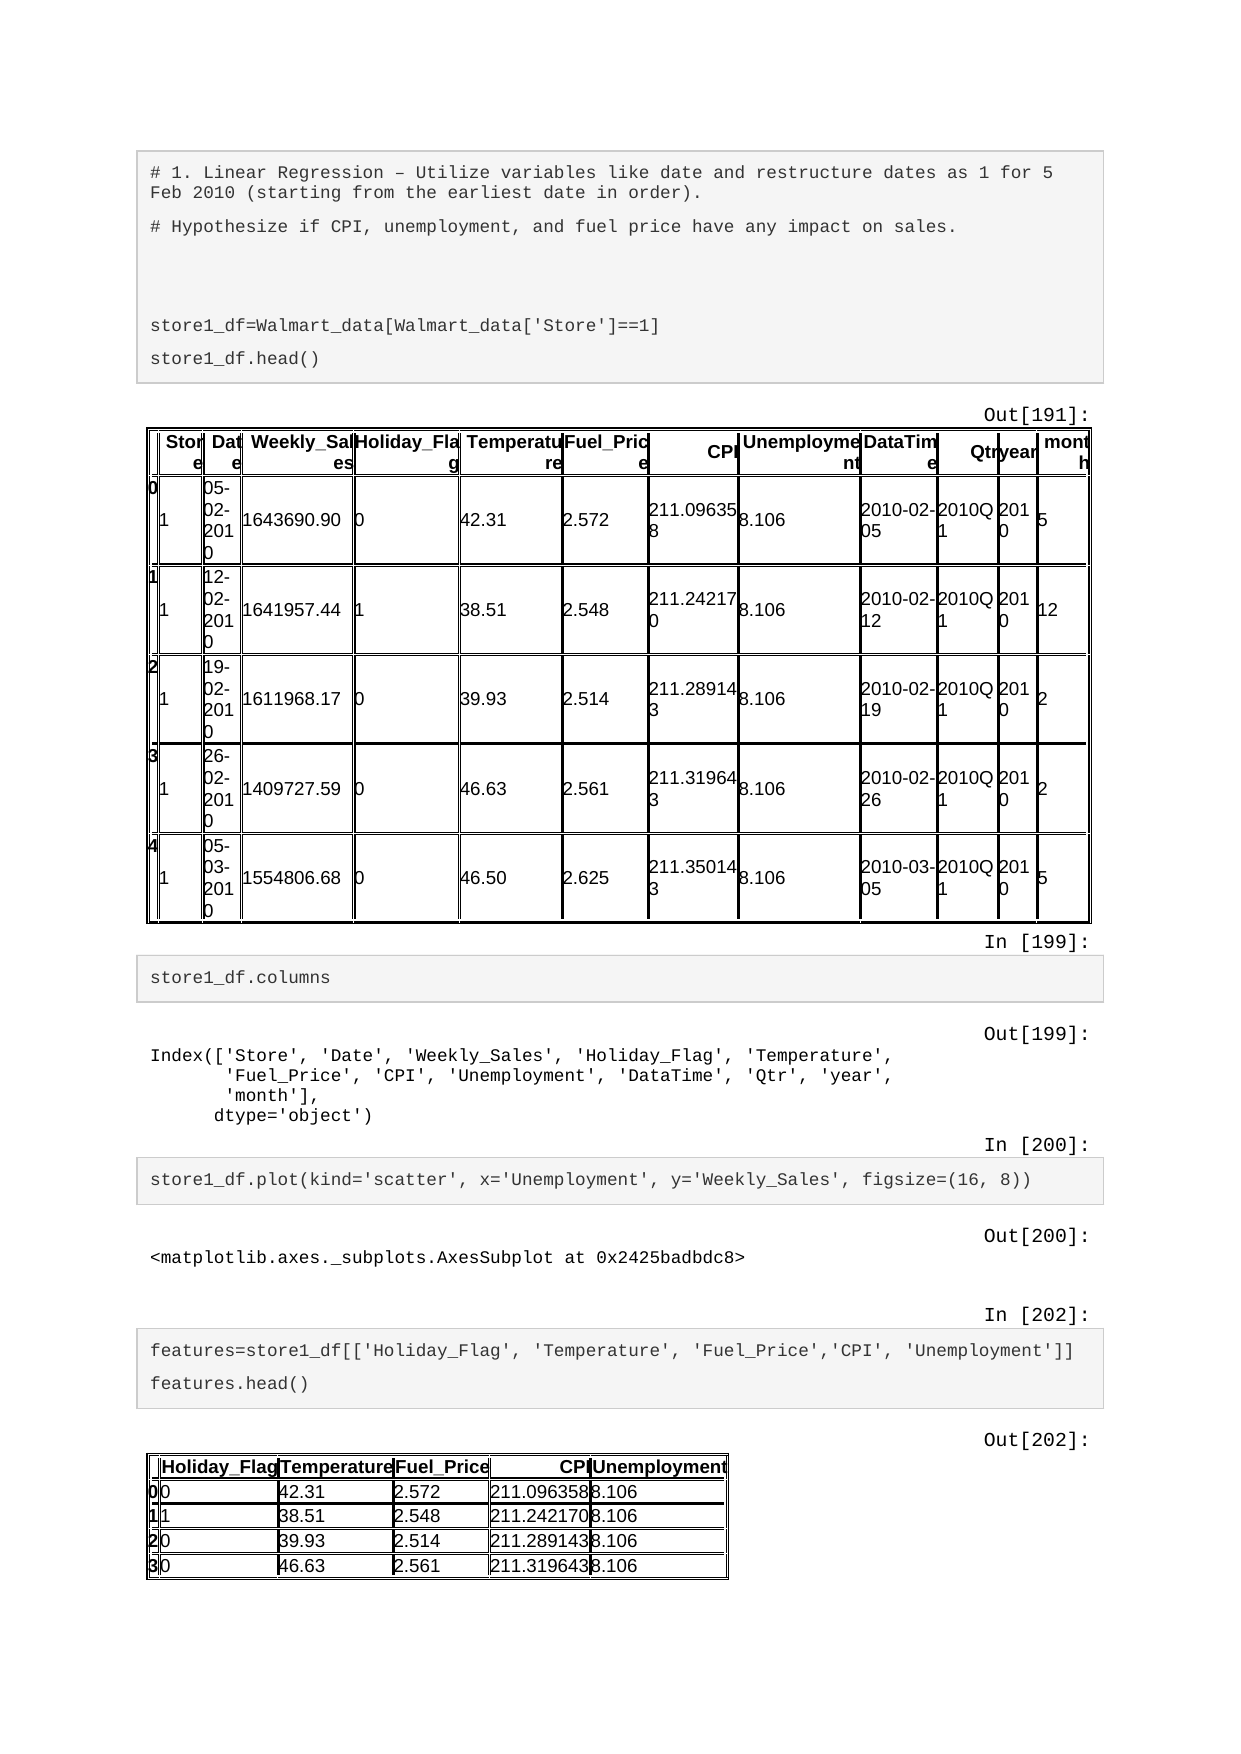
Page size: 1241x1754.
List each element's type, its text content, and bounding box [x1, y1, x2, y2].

table_cell 42.31 [280, 1481, 392, 1502]
table_cell 0 [356, 477, 458, 563]
table_cell 8.106 [592, 1502, 726, 1527]
table_cell 1554806.68 [242, 832, 354, 921]
table_cell 19-02-2010 [205, 656, 240, 742]
table_header DataTime [860, 431, 937, 474]
text store1_df.plot(kind='scatter', x='Unemployment', y='Weekly_Sales', figsize=(16, 8)) [138, 1158, 1103, 1204]
table_cell 5 [1037, 832, 1090, 921]
text dtype='object') [150, 1106, 1090, 1127]
table_cell 38.51 [461, 567, 561, 653]
text # 1. Linear Regression – Utilize variables like date and restructure dates as 1 for 5 Feb 2010 (starting from the earliest date in order). [138, 152, 1103, 203]
table_cell 2 [1037, 653, 1090, 742]
table_header [150, 431, 158, 474]
table_cell 0 [354, 835, 459, 921]
table_cell 2010Q1 [939, 477, 997, 563]
table_cell 26-02-2010 [205, 745, 240, 832]
table_cell 2010 [1000, 745, 1036, 832]
table_cell 8.106 [740, 567, 859, 653]
table_cell 2010 [998, 835, 1037, 921]
table_cell 2.561 [393, 1555, 490, 1576]
table_header Holiday_Flag [354, 431, 459, 474]
text store1_df.columns [138, 956, 1103, 1001]
table_header Temperature [460, 431, 562, 474]
table_cell 2010Q1 [939, 656, 997, 742]
text In [199]: [150, 924, 1090, 954]
text In [200]: [150, 1127, 1090, 1157]
table_cell 2010 [1000, 656, 1036, 742]
table_cell 8.106 [590, 1552, 727, 1576]
table_header Unemployment [590, 1456, 726, 1477]
text In [202]: [150, 1297, 1090, 1328]
table_cell 42.31 [461, 477, 561, 563]
text Out[191]: [150, 397, 1090, 427]
table_cell 211.242170 [491, 1505, 589, 1527]
table_cell 2.514 [564, 656, 647, 742]
table_cell 1 [160, 656, 201, 742]
table_cell 39.93 [280, 1530, 392, 1552]
table_cell 12 [1039, 563, 1089, 653]
table_cell 2010-03-05 [860, 835, 937, 921]
table_cell 0 [356, 745, 458, 832]
table_header Temperature [278, 1456, 393, 1477]
table_cell 1 [160, 567, 201, 653]
table_cell 1 [356, 567, 458, 653]
text store1_df.head() [138, 336, 1103, 382]
table_cell 0 [161, 1481, 277, 1502]
table_header Fuel_Price [393, 1456, 490, 1477]
text Out[202]: [150, 1422, 1090, 1452]
table_cell 2010-02-19 [862, 656, 936, 742]
table_header Qtr [937, 431, 998, 474]
table_cell 8.106 [740, 477, 859, 563]
table_cell 46.63 [278, 1555, 393, 1576]
table_cell 46.63 [461, 745, 561, 832]
table_cell 211.319643 [490, 1555, 590, 1576]
table_cell 211.350143 [648, 835, 738, 921]
table_cell 5 [1037, 474, 1090, 563]
table_header Weekly_Sales [242, 429, 354, 474]
table_header Unemployment [738, 431, 860, 474]
table_cell 2010 [1000, 567, 1036, 653]
text # Hypothesize if CPI, unemployment, and fuel price have any impact on sales. [138, 203, 1103, 236]
table_cell 211.319643 [650, 745, 737, 832]
table_cell 211.289143 [491, 1530, 589, 1552]
table_header Holiday_Flag [160, 1454, 278, 1477]
table_cell 39.93 [461, 656, 561, 742]
table_header month [1037, 431, 1088, 474]
table_cell 0 [356, 656, 458, 742]
table_cell 2 [1039, 742, 1088, 832]
table_cell 8.106 [738, 835, 860, 921]
text Index(['Store', 'Date', 'Weekly_Sales', 'Holiday_Flag', 'Temperature', [150, 1046, 1090, 1066]
table_cell 2.561 [564, 745, 647, 832]
text features=store1_df[['Holiday_Flag', 'Temperature', 'Fuel_Price','CPI', 'Unemployment']] [138, 1329, 1103, 1361]
text 'Fuel_Price', 'CPI', 'Unemployment', 'DataTime', 'Qtr', 'year', [150, 1066, 1090, 1086]
table_cell 2.572 [564, 477, 647, 563]
table_cell 2010 [1000, 477, 1036, 563]
text features.head() [138, 1361, 1103, 1408]
table_cell 2.625 [562, 835, 648, 921]
text Out[199]: [150, 1016, 1090, 1046]
text Out[200]: [150, 1218, 1090, 1248]
table_cell 2010Q1 [939, 567, 997, 653]
table_cell 2.548 [395, 1505, 488, 1527]
table_cell 46.50 [460, 835, 562, 921]
table_header Date [203, 431, 242, 474]
table_cell 1 [159, 832, 203, 921]
table_cell 2010-02-05 [862, 477, 936, 563]
table_cell 38.51 [280, 1505, 392, 1527]
table_cell 2.514 [395, 1530, 488, 1552]
table_cell 211.289143 [650, 656, 737, 742]
table_header [150, 1456, 160, 1477]
table_cell 1611968.17 [243, 656, 352, 742]
table_cell 1 [160, 477, 201, 563]
table_cell 12-02-2010 [205, 567, 240, 653]
table_cell 1 [161, 1505, 277, 1527]
table_cell 2010-02-26 [862, 745, 936, 832]
table_cell 0 [160, 1555, 278, 1576]
text store1_df=Walmart_data[Walmart_data['Store']==1] [138, 303, 1103, 336]
table_cell 211.242170 [650, 567, 737, 653]
table_cell 05-03-2010 [203, 835, 242, 921]
table_header Fuel_Price [562, 431, 648, 474]
table_cell 05-02-2010 [205, 477, 240, 563]
table_header Store [159, 429, 203, 474]
table_cell 1641957.44 [243, 567, 352, 653]
table_cell 1409727.59 [243, 745, 352, 832]
table_cell 211.096358 [491, 1481, 589, 1502]
table_cell 8.106 [740, 656, 859, 742]
table_cell 2010Q1 [937, 835, 998, 921]
table_cell 8.106 [590, 1527, 727, 1552]
table_cell 2.572 [395, 1481, 488, 1502]
table_header CPI [490, 1456, 590, 1477]
table_cell 8.106 [592, 1477, 726, 1502]
table_cell 0 [161, 1530, 277, 1552]
table_cell 1643690.90 [243, 477, 352, 563]
table_header CPI [648, 431, 738, 474]
table_cell 2010Q1 [939, 745, 997, 832]
table_cell 211.096358 [650, 477, 737, 563]
table_header year [998, 429, 1037, 474]
table_cell 2.548 [564, 567, 647, 653]
text 'month'], [150, 1086, 1090, 1106]
table_cell 8.106 [740, 745, 859, 832]
table_cell 1 [160, 745, 201, 832]
text <matplotlib.axes._subplots.AxesSubplot at 0x2425badbdc8> [150, 1248, 1090, 1268]
table_cell 2010-02-12 [862, 567, 936, 653]
